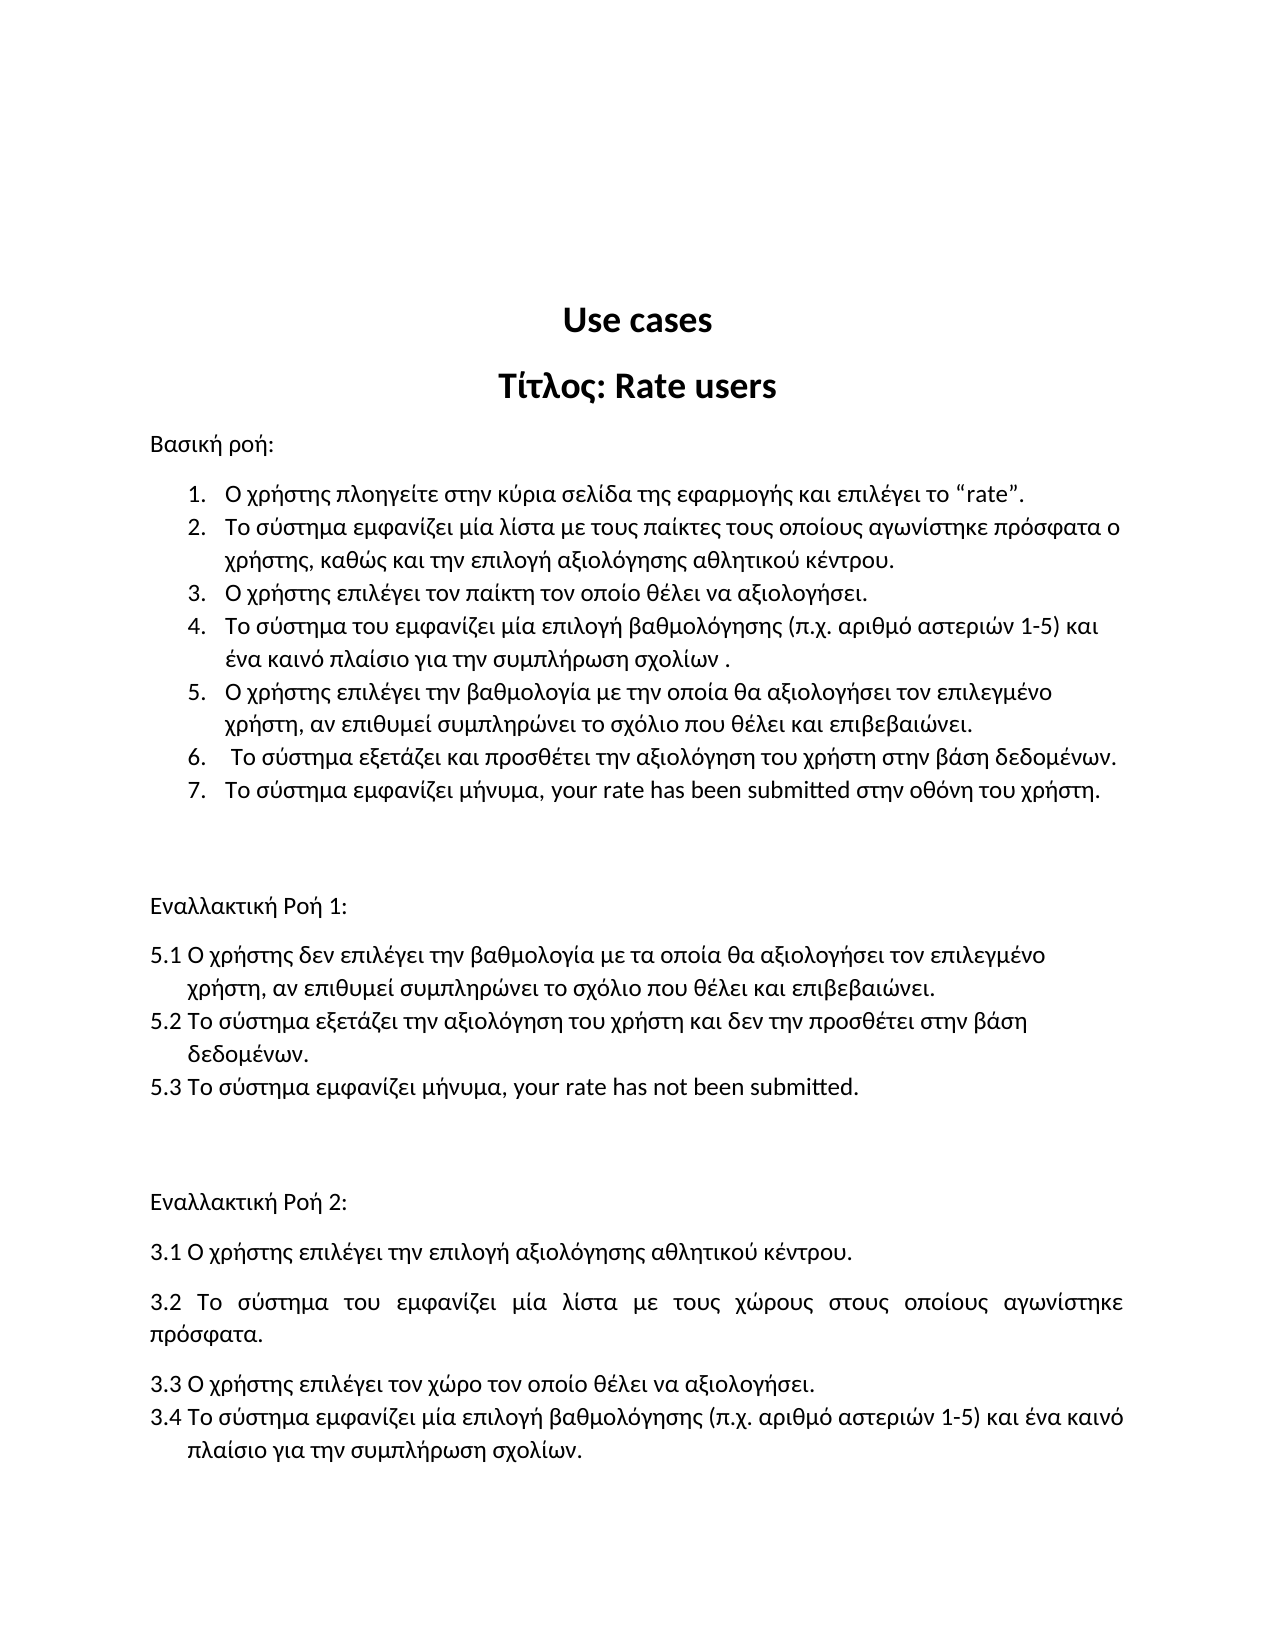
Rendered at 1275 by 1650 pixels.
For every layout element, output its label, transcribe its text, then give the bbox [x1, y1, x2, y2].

text Τίτλος: Rate users [150, 362, 1125, 408]
list To σύστημα εξετάζει την αξιολόγηση του χρήστη και δεν την προσθέτει στην βάση δεδομένων. [150, 1005, 1125, 1069]
list Το σύστημα εμφανίζει μία λίστα με τους παίκτες τους οποίους αγωνίστηκε πρόσφατα ο χρήστης, καθώς και την επιλογή αξιολόγησης αθλητικού κέντρου. [187, 511, 1125, 574]
text Εναλλακτική Ροή 2: [150, 1187, 1125, 1217]
text Βασική ροή: [150, 429, 1125, 459]
list Το σύστημα εμφανίζει μήνυμα, your rate has not been submitted. [150, 1071, 1125, 1102]
list Ο χρήστης επιλέγει την βαθμολογία με την οποία θα αξιολογήσει τον επιλεγμένο χρήστη, αν επιθυμεί συμπληρώνει το σχόλιο που θέλει και επιβεβαιώνει. [187, 676, 1125, 739]
list Ο χρήστης δεν επιλέγει την βαθμολογία με τα οποία θα αξιολογήσει τον επιλεγμένο χρήστη, αν επιθυμεί συμπληρώνει το σχόλιο που θέλει και επιβεβαιώνει. [150, 939, 1125, 1003]
list To σύστημα εξετάζει και προσθέτει την αξιολόγηση του χρήστη στην βάση δεδομένων. [187, 742, 1125, 772]
list Το σύστημα του εμφανίζει μία επιλογή βαθμολόγησης (π.χ. αριθμό αστεριών 1-5) και ένα καινό πλαίσιο για την συμπλήρωση σχολίων . [187, 610, 1125, 673]
text Εναλλακτική Ροή 1: [150, 890, 1125, 920]
list To σύστημα εμφανίζει μήνυμα, your rate has been submitted στην οθόνη του χρήστη. [187, 774, 1125, 805]
text 3.1 Ο χρήστης επιλέγει την επιλογή αξιολόγησης αθλητικού κέντρου. [150, 1236, 1125, 1267]
list Ο χρήστης πλοηγείτε στην κύρια σελίδα της εφαρμογής και επιλέγει το “rate”. [187, 478, 1125, 509]
list Ο χρήστης επιλέγει τον χώρο τον οποίο θέλει να αξιολογήσει. [150, 1368, 1125, 1399]
list Το σύστημα εμφανίζει μία επιλογή βαθμολόγησης (π.χ. αριθμό αστεριών 1-5) και ένα καινό πλαίσιο για την συμπλήρωση σχολίων. [150, 1401, 1125, 1464]
list Ο χρήστης επιλέγει τον παίκτη τον οποίο θέλει να αξιολογήσει. [187, 577, 1125, 607]
text 3.2 Το σύστημα του εμφανίζει μία λίστα με τους χώρους στους οποίους αγωνίστηκε πρόσφατα. [150, 1286, 1125, 1349]
text Use cases [150, 296, 1125, 342]
